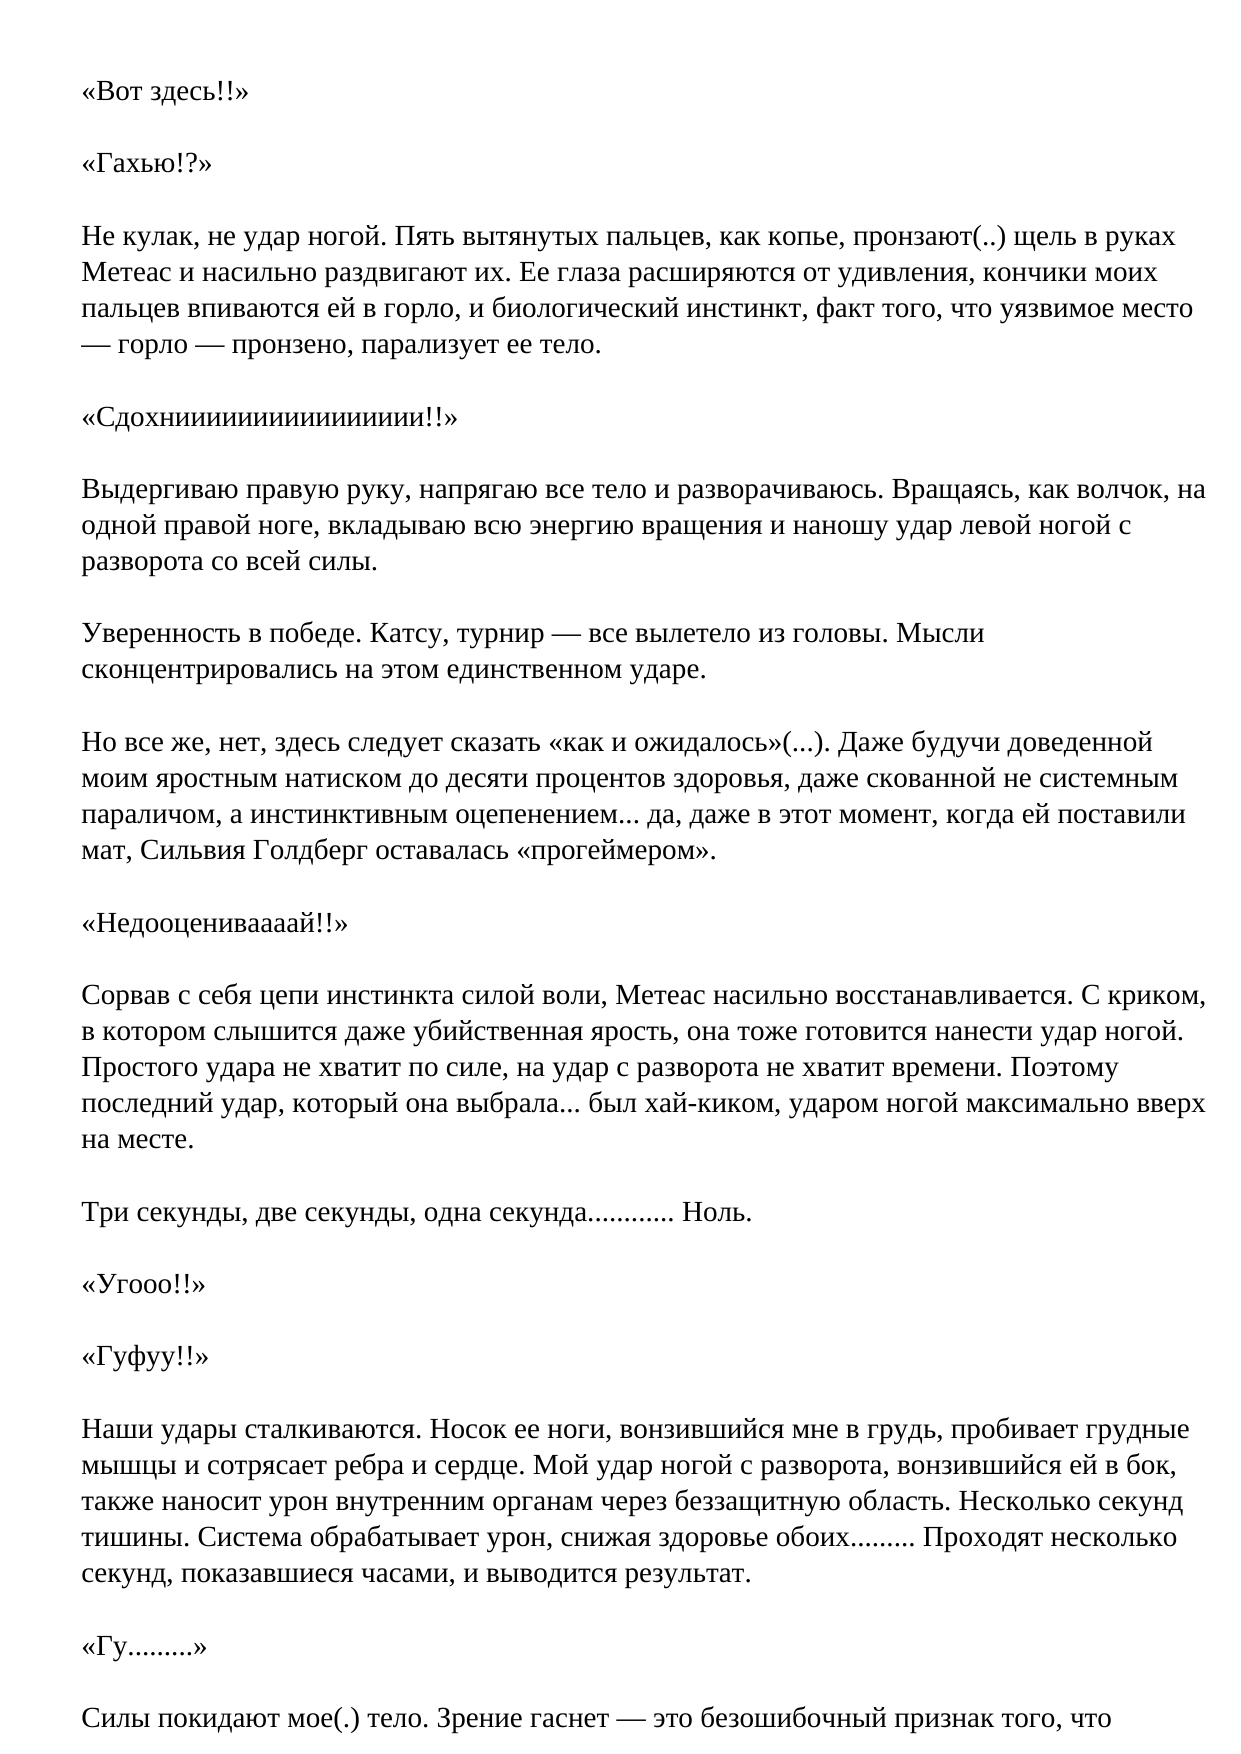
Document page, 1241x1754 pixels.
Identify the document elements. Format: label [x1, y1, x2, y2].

text [81, 37, 1215, 1733]
